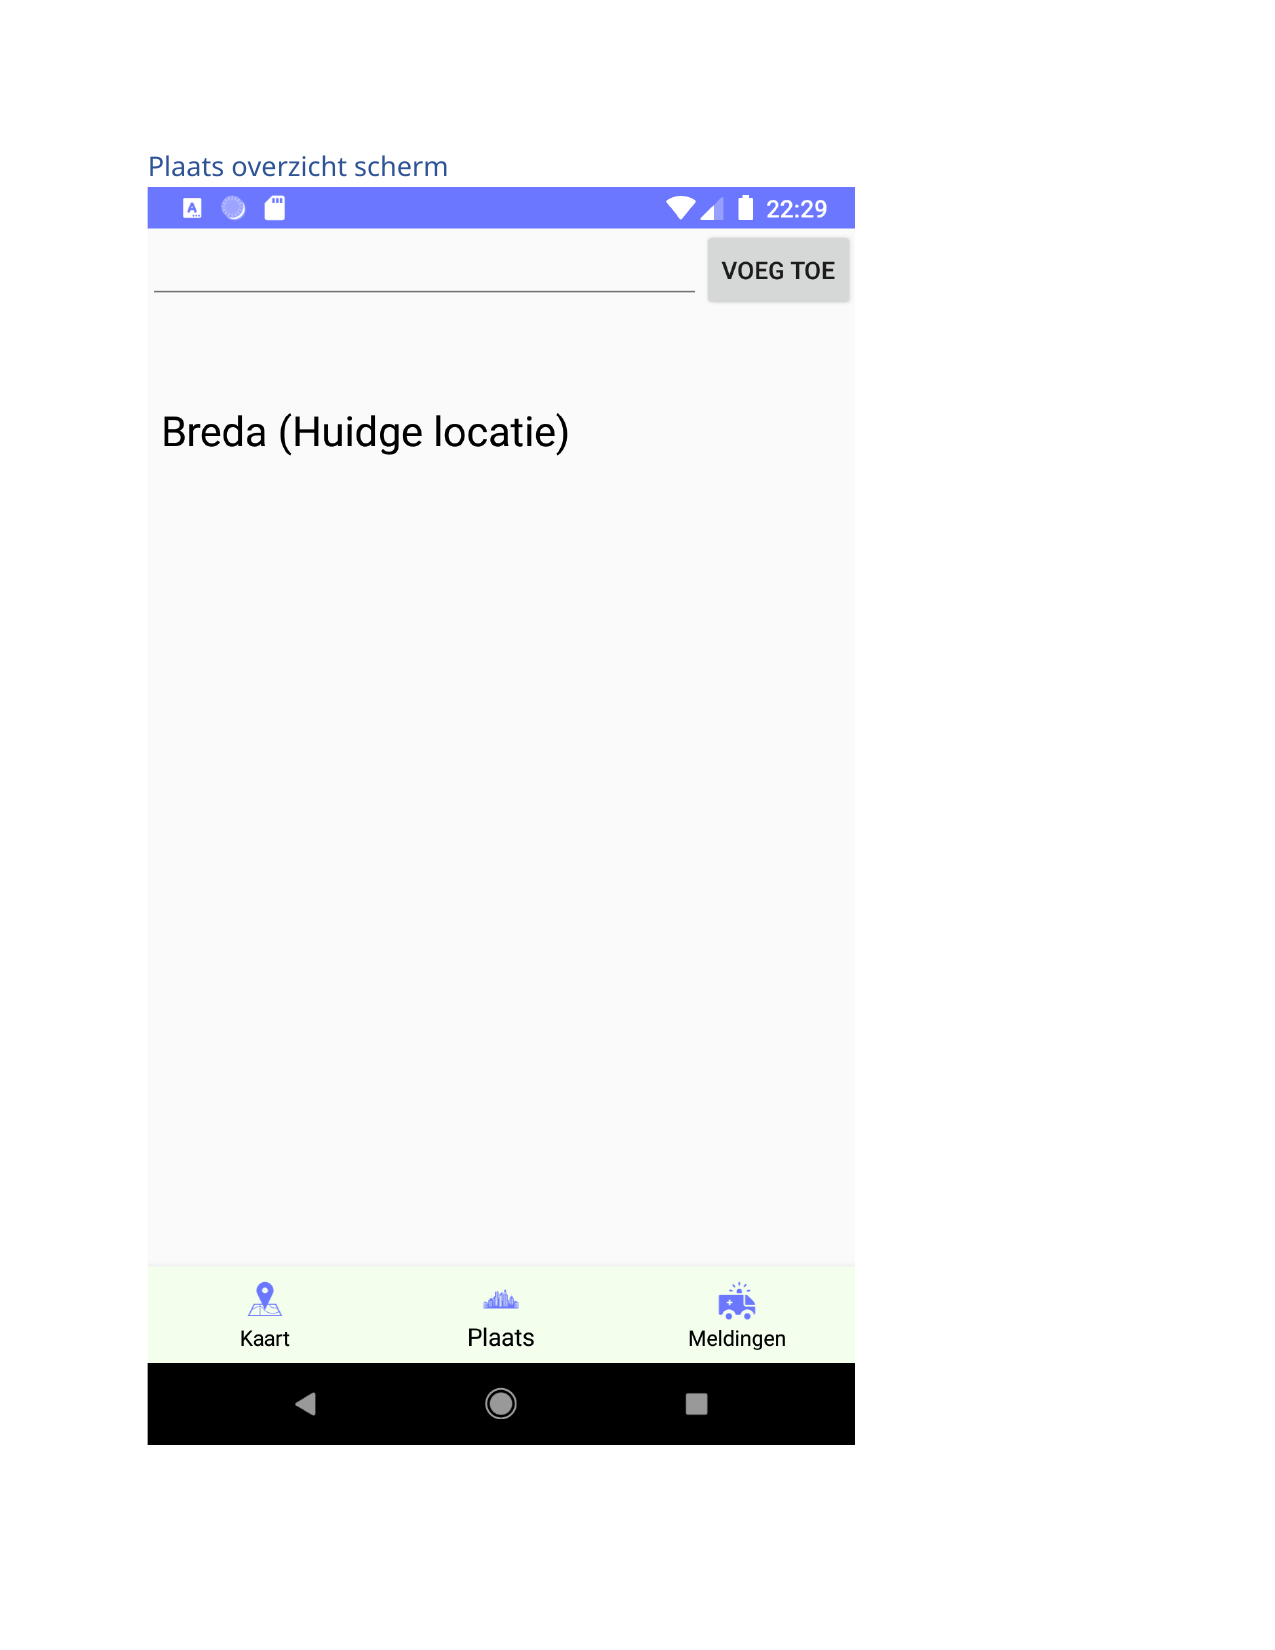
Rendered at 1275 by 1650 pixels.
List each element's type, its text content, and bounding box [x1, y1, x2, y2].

subtitle Plaats overzicht scherm [148, 148, 1127, 184]
picture [147, 187, 855, 1445]
